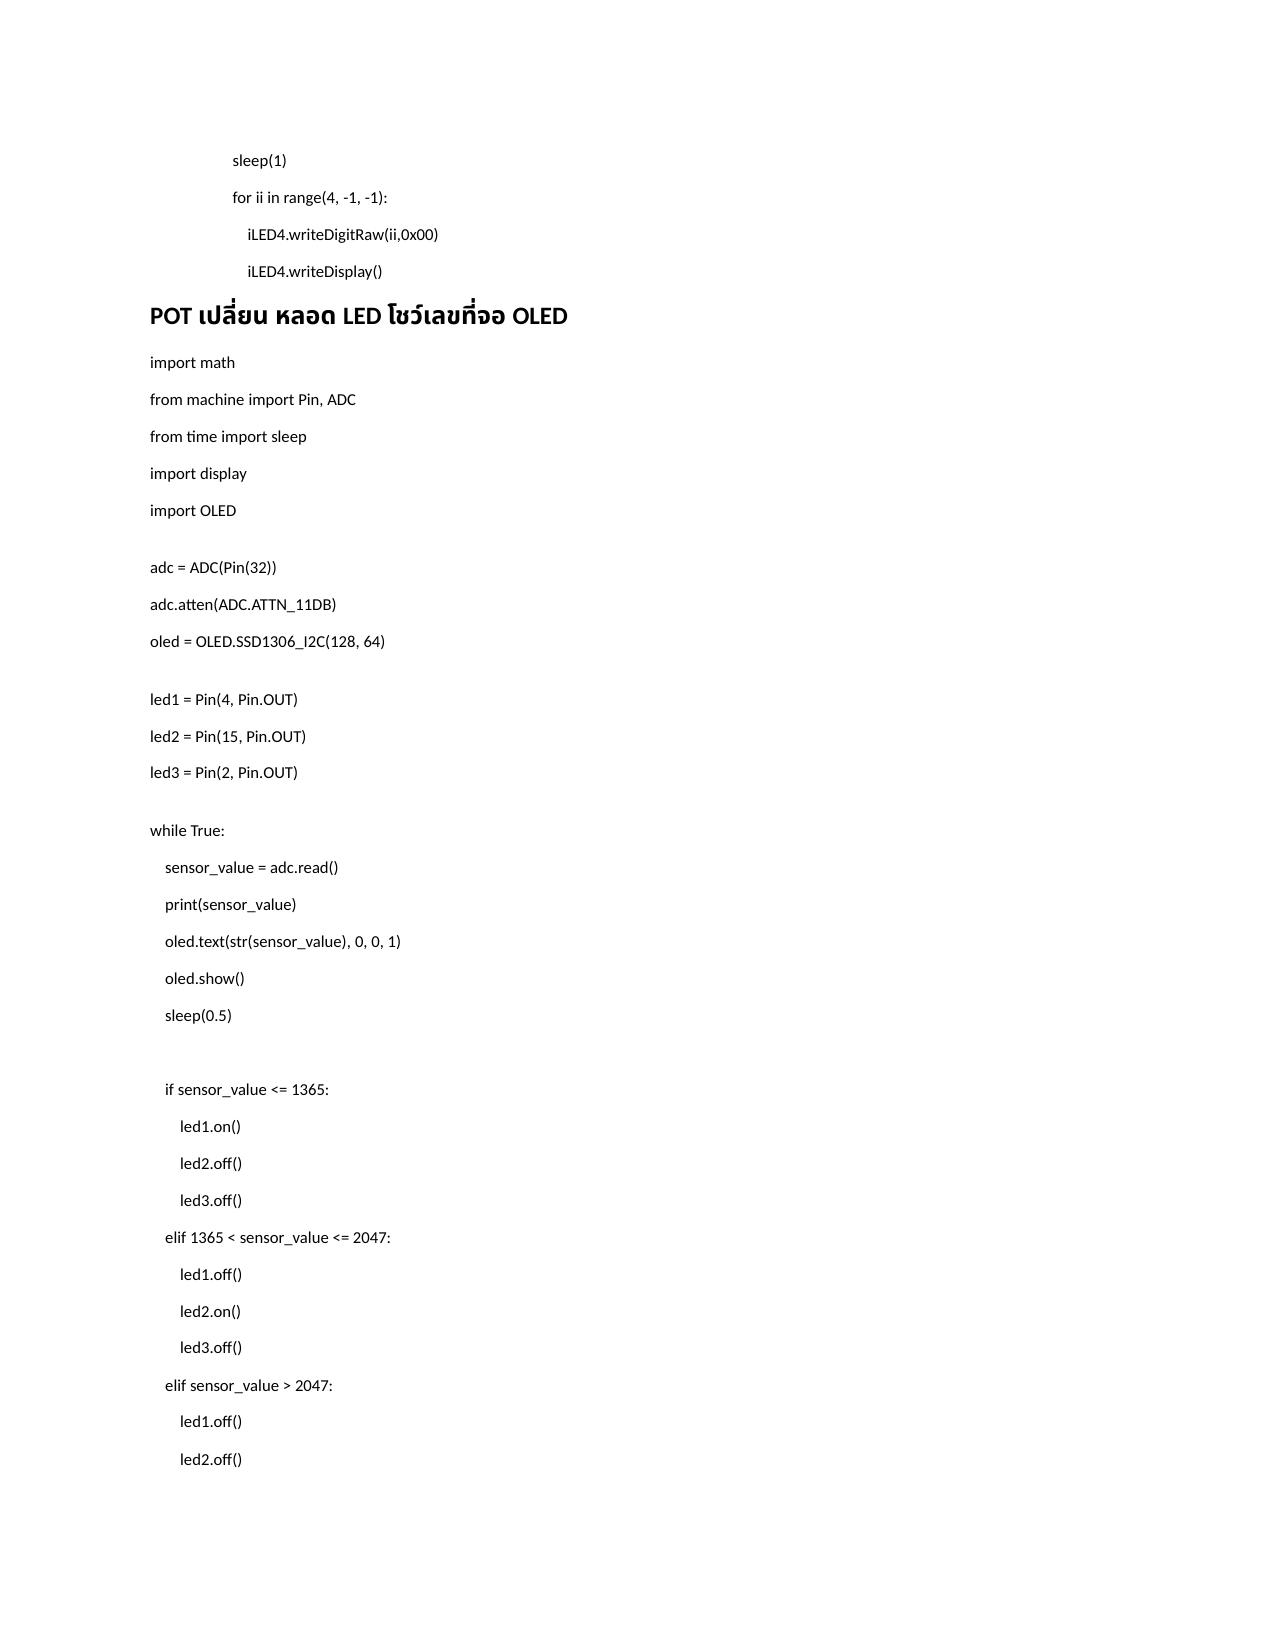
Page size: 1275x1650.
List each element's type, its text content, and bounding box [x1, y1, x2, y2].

text for ii in range(4, -1, -1): [187, 187, 1125, 207]
text import OLED [150, 500, 1125, 521]
text if sensor_value <= 1365: [150, 1079, 1125, 1099]
text led2.off() [150, 1449, 1125, 1469]
text adc.atten(ADC.ATTN_11DB) [150, 594, 1125, 615]
text sleep(1) [187, 150, 1125, 170]
text from time import sleep [150, 426, 1125, 447]
text adc = ADC(Pin(32)) [150, 537, 1125, 578]
text led1 = Pin(4, Pin.OUT) [150, 668, 1125, 709]
text elif 1365 < sensor_value <= 2047: [150, 1227, 1125, 1247]
text print(sensor_value) [150, 894, 1125, 914]
text sleep(0.5) [150, 1005, 1125, 1025]
text sensor_value = adc.read() [150, 857, 1125, 877]
text led1.on() [150, 1116, 1125, 1136]
text from machine import Pin, ADC [150, 389, 1125, 410]
text led2.on() [150, 1301, 1125, 1321]
text oled.show() [150, 968, 1125, 988]
text POT เปลี่ยน หลอด LED โชว์เลขที่จอ OLED [150, 298, 1125, 336]
text oled.text(str(sensor_value), 0, 0, 1) [150, 931, 1125, 951]
text iLED4.writeDigitRaw(ii,0x00) [187, 224, 1125, 244]
text import display [150, 463, 1125, 484]
text oled = OLED.SSD1306_I2C(128, 64) [150, 632, 1125, 652]
text while True: [150, 800, 1125, 840]
text led3.off() [150, 1190, 1125, 1210]
text led3 = Pin(2, Pin.OUT) [150, 763, 1125, 783]
text led2 = Pin(15, Pin.OUT) [150, 726, 1125, 746]
text led3.off() [150, 1338, 1125, 1358]
text led1.off() [150, 1264, 1125, 1284]
text led1.off() [150, 1412, 1125, 1432]
text import math [150, 352, 1125, 373]
text led2.off() [150, 1153, 1125, 1173]
text elif sensor_value > 2047: [150, 1375, 1125, 1395]
text iLED4.writeDisplay() [187, 261, 1125, 281]
